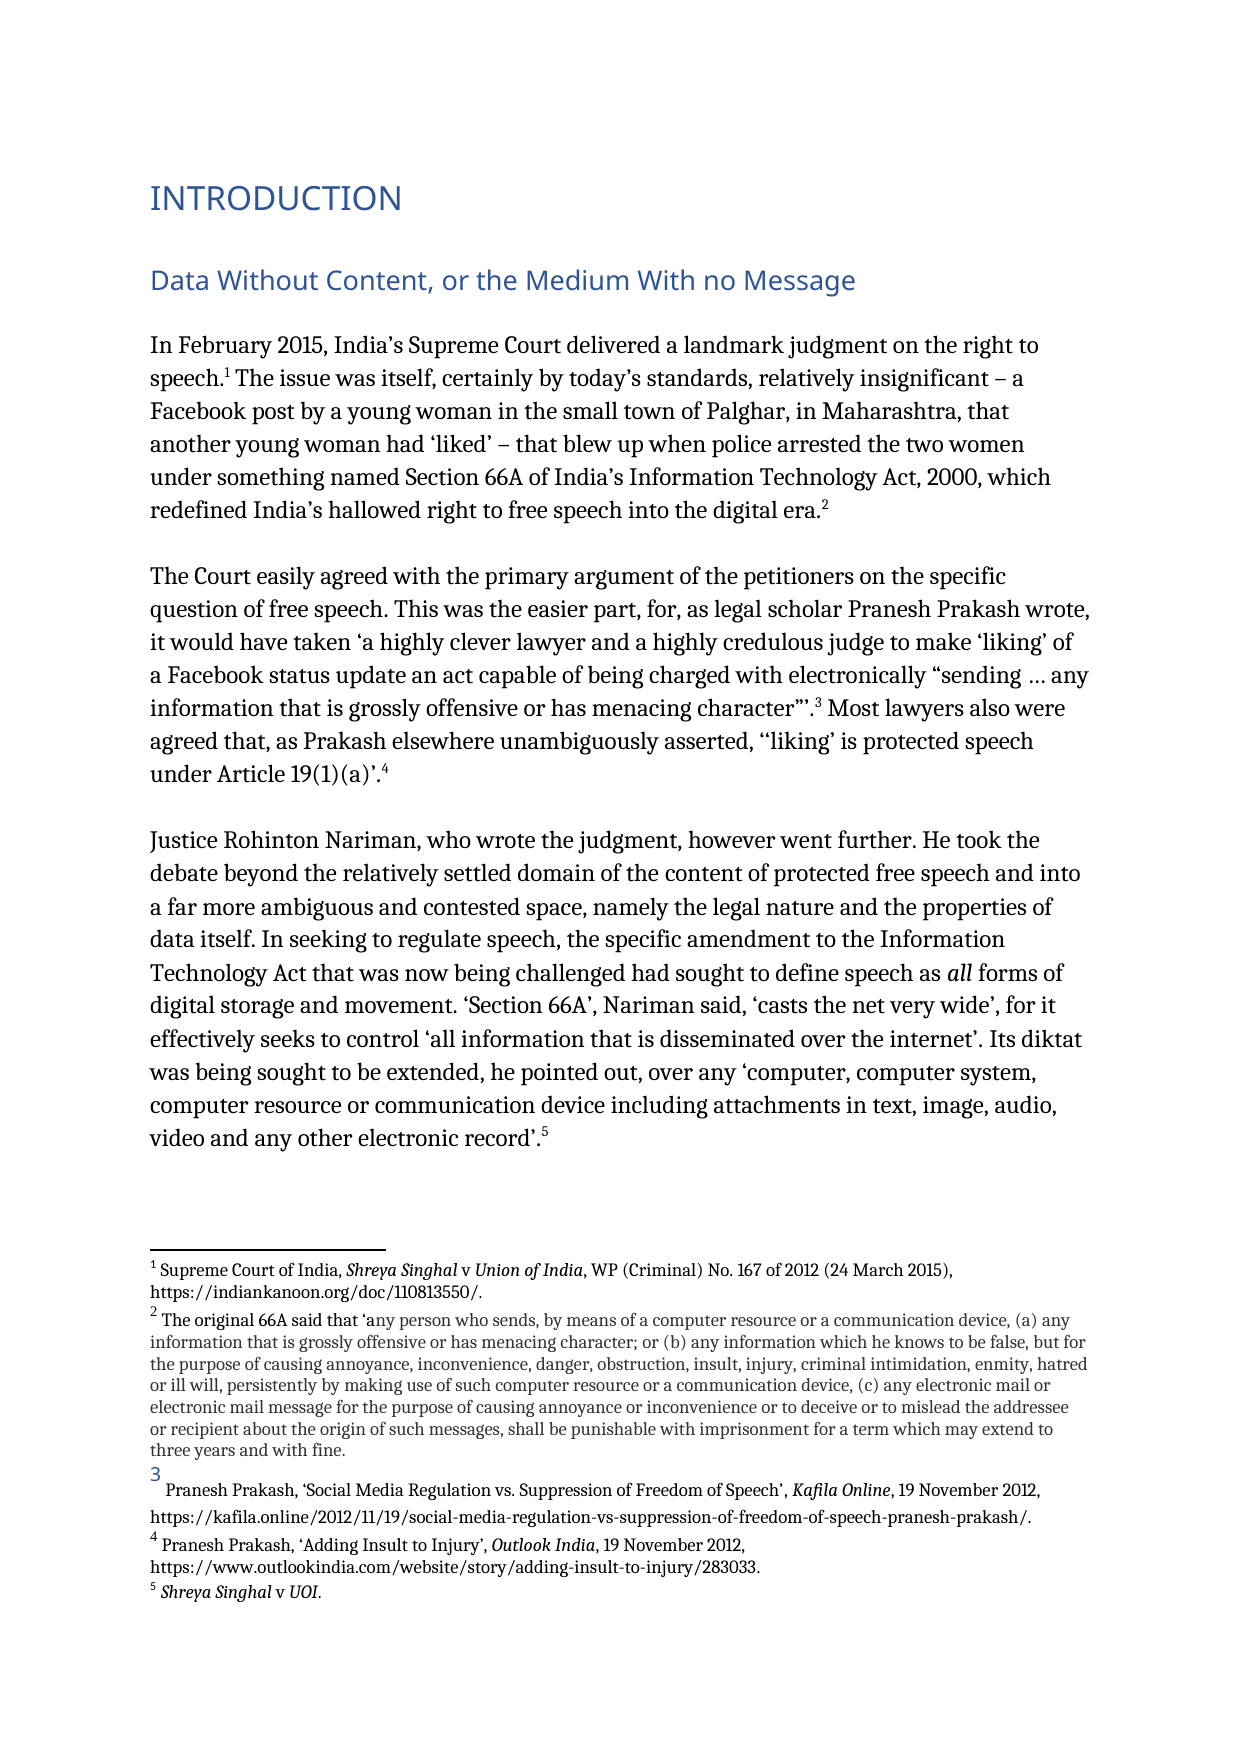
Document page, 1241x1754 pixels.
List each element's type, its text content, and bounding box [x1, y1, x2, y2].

text In February 2015, India’s Supreme Court delivered a landmark judgment on the right to speech. The issue was itself, certainly by today’s standards, relatively insignificant – a Facebook post by a young woman in the small town of Palghar, in Maharashtra, that another young woman had ‘liked’ – that blew up when police arrested the two women under something named Section 66A of India’s Information Technology Act, 2000, which redefined India’s hallowed right to free speech into the digital era. [150, 331, 1090, 525]
subtitle INTRODUCTION [150, 175, 1090, 220]
text The Court easily agreed with the primary argument of the petitioners on the specific question of free speech. This was the easier part, for, as legal scholar Pranesh Prakash wrote, it would have taken ‘a highly clever lawyer and a highly credulous judge to make ‘liking’ of a Facebook status update an act capable of being charged with electronically “sending … any information that is grossly offensive or has menacing character”’. Most lawyers also were agreed that, as Prakash elsewhere unambiguously asserted, ‘‘liking’ is protected speech under Article 19(1)(a)’. [150, 562, 1090, 789]
subtitle Data Without Content, or the Medium With no Message [150, 261, 1090, 298]
text Justice Rohinton Nariman, who wrote the judgment, however went further. He took the debate beyond the relatively settled domain of the content of protected free speech and into a far more ambiguous and contested space, namely the legal nature and the properties of data itself. In seeking to regulate speech, the specific amendment to the Information Technology Act that was now being challenged had sought to define speech as all forms of digital storage and movement. ‘Section 66A’, Nariman said, ‘casts the net very wide’, for it effectively seeks to control ‘all information that is disseminated over the internet’. Its diktat was being sought to be extended, he pointed out, over any ‘computer, computer system, computer resource or communication device including attachments in text, image, audio, video and any other electronic record’. [150, 826, 1090, 1152]
